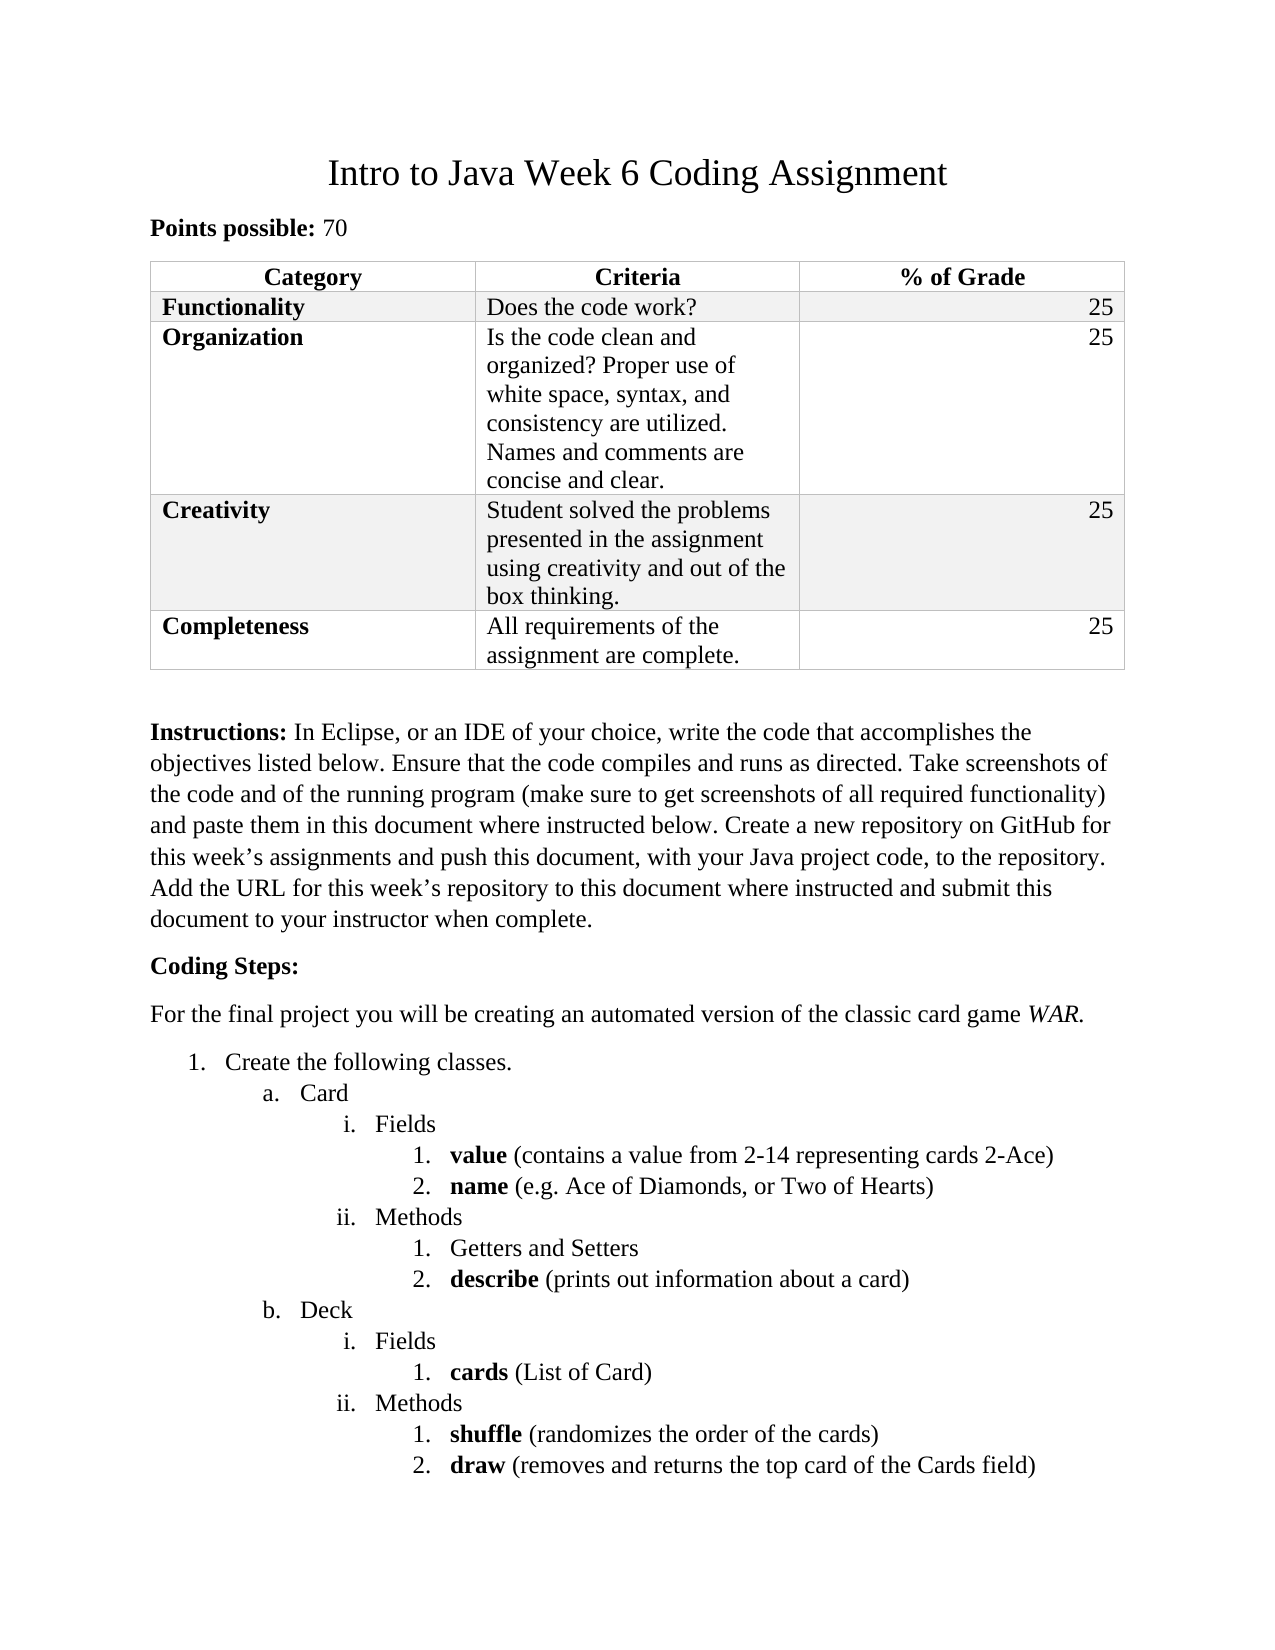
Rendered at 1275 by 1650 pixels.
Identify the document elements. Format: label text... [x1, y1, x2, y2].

table_cell Does the code work? [476, 292, 799, 321]
list draw (removes and returns the top card of the Cards field) [412, 1450, 1125, 1479]
table_cell Is the code clean and organized? Proper use of white space, syntax, and consistency are utilized. Names and comments are concise and clear. [476, 322, 799, 494]
table_cell 25 [800, 322, 1124, 494]
text Intro to Java Week 6 Coding Assignment [150, 150, 1125, 193]
list Card [262, 1078, 1125, 1107]
table_cell All requirements of the assignment are complete. [476, 611, 799, 669]
list shuffle (randomizes the order of the cards) [412, 1419, 1125, 1448]
text Instructions: In Eclipse, or an IDE of your choice, write the code that accomplishes the objectives listed below. Ensure that the code compiles and runs as directed. Take screenshots of the code and of the running program (make sure to get screenshots of all required functionality) and paste them in this document where instructed below. Create a new repository on GitHub for this week’s assignments and push this document, with your Java project code, to the repository. Add the URL for this week’s repository to this document where instructed and submit this document to your instructor when complete. [150, 717, 1125, 932]
list Getters and Setters [412, 1233, 1125, 1262]
text For the final project you will be creating an automated version of the classic card game WAR. [150, 999, 1125, 1028]
list Deck [262, 1295, 1125, 1324]
list name (e.g. Ace of Diamonds, or Two of Hearts) [412, 1171, 1125, 1200]
list value (contains a value from 2-14 representing cards 2-Ace) [412, 1140, 1125, 1169]
table_cell 25 [800, 292, 1124, 321]
list describe (prints out information about a card) [412, 1264, 1125, 1293]
text Points possible: 70 [150, 213, 1125, 242]
text Coding Steps: [150, 951, 1125, 980]
table_cell Functionality [151, 292, 475, 321]
list Fields [356, 1326, 1125, 1355]
table_cell 25 [800, 611, 1124, 669]
list Methods [356, 1388, 1125, 1417]
table_cell Student solved the problems presented in the assignment using creativity and out of the box thinking. [476, 495, 799, 610]
table_cell Organization [151, 322, 475, 494]
list Create the following classes. [187, 1047, 1125, 1076]
list cards (List of Card) [412, 1357, 1125, 1386]
table_cell 25 [800, 495, 1124, 610]
table_header Category [151, 262, 475, 291]
list Fields [356, 1109, 1125, 1138]
table_header Criteria [476, 262, 799, 291]
table_cell Completeness [151, 611, 475, 669]
list Methods [356, 1202, 1125, 1231]
table_cell Creativity [151, 495, 475, 610]
table_header % of Grade [800, 262, 1124, 291]
